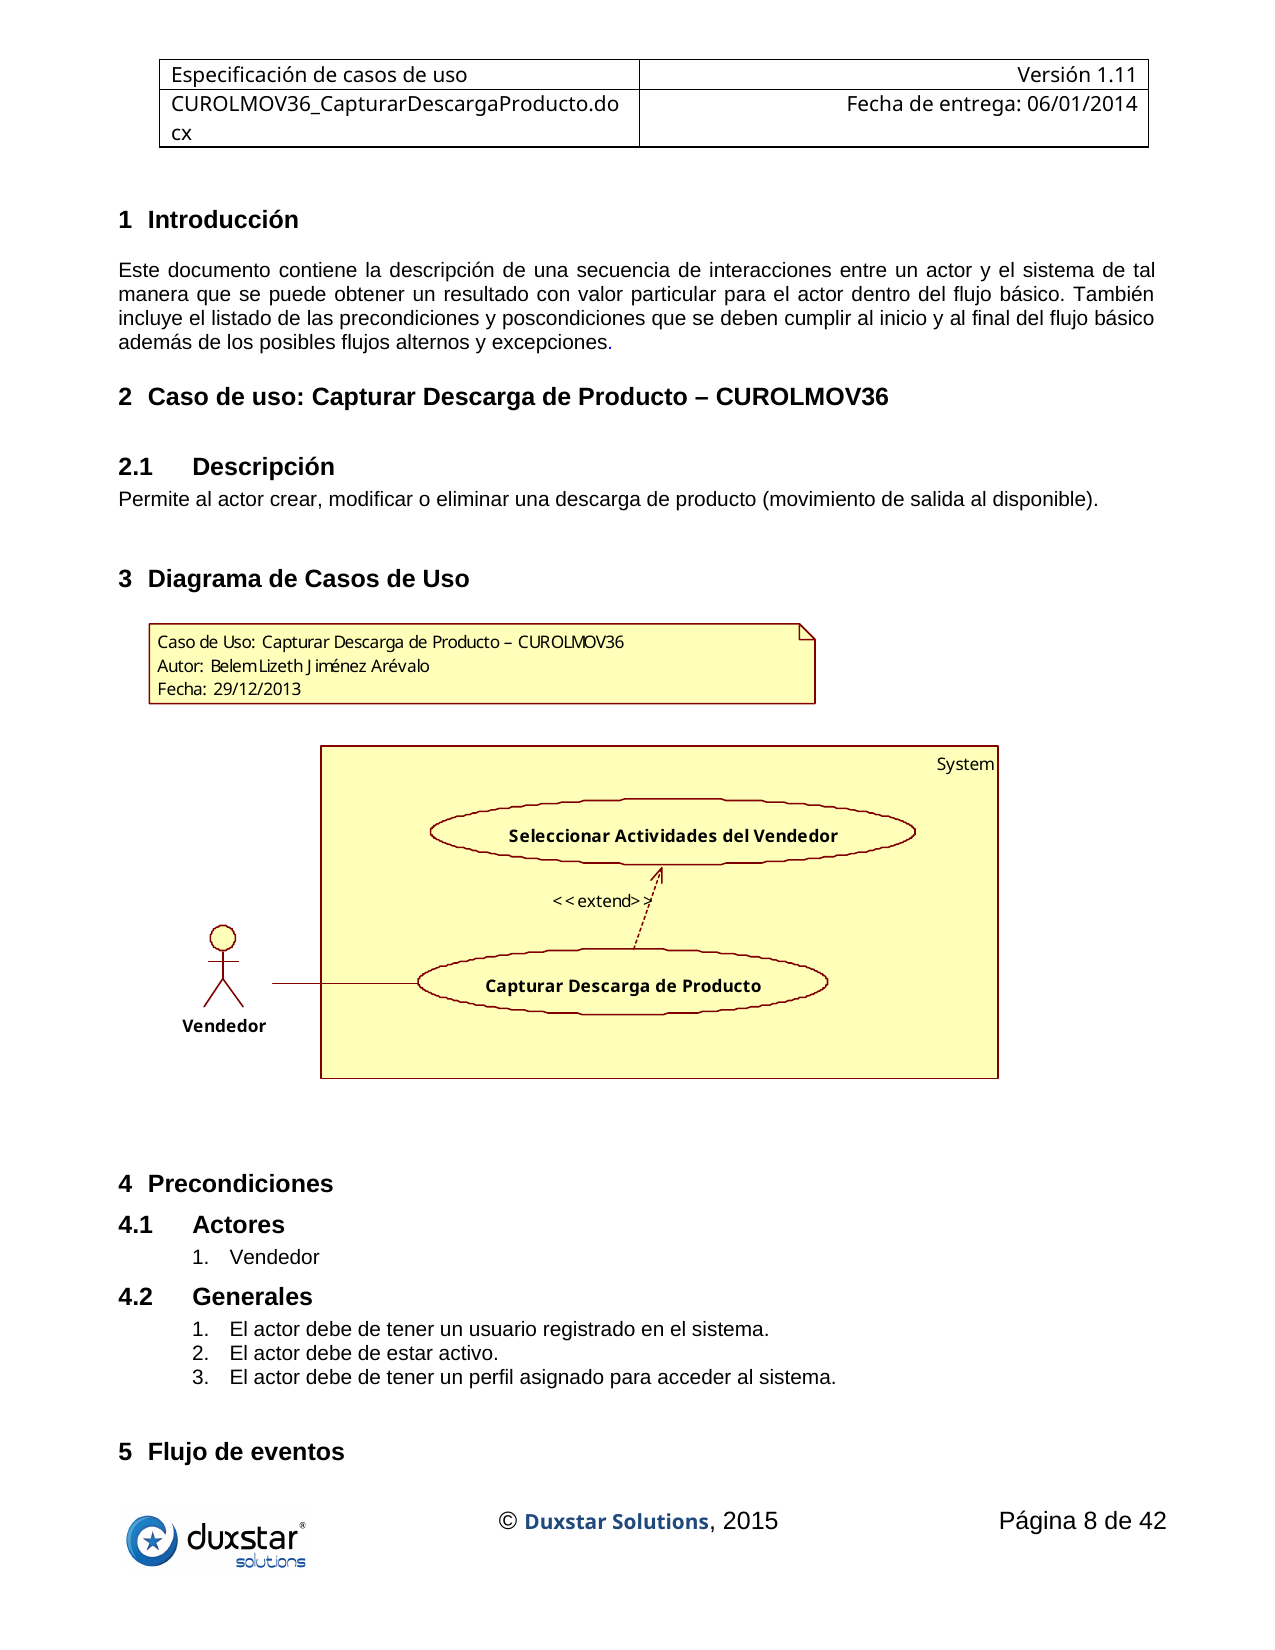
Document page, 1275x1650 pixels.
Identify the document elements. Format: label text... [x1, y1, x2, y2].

list Vendedor [192, 1245, 1157, 1269]
text Este documento contiene la descripción de una secuencia de interacciones entre un actor y el sistema de tal manera que se puede obtener un resultado con valor particular para el actor dentro del flujo básico. También incluye el listado de las precondiciones y poscondiciones que se deben cumplir al inicio y al final del flujo básico además de los posibles flujos alternos y excepciones. [118, 258, 1157, 353]
subtitle Descripción [118, 452, 1157, 481]
subtitle Precondiciones [118, 1169, 1157, 1198]
list El actor debe de estar activo. [192, 1341, 1157, 1364]
picture [126, 1506, 306, 1571]
list El actor debe de tener un perfil asignado para acceder al sistema. [192, 1364, 1157, 1388]
text Permite al actor crear, modificar o eliminar una descarga de producto (movimiento de salida al disponible). [118, 487, 1157, 511]
subtitle Actores [118, 1210, 1157, 1239]
subtitle Diagrama de Casos de Uso [118, 564, 1157, 593]
subtitle Caso de uso: Capturar Descarga de Producto – CUROLMOV36 [118, 382, 1157, 411]
list El actor debe de tener un usuario registrado en el sistema. [192, 1317, 1157, 1341]
subtitle Flujo de eventos [118, 1436, 1157, 1465]
subtitle Generales [118, 1282, 1157, 1310]
subtitle Introducción [118, 205, 1157, 234]
